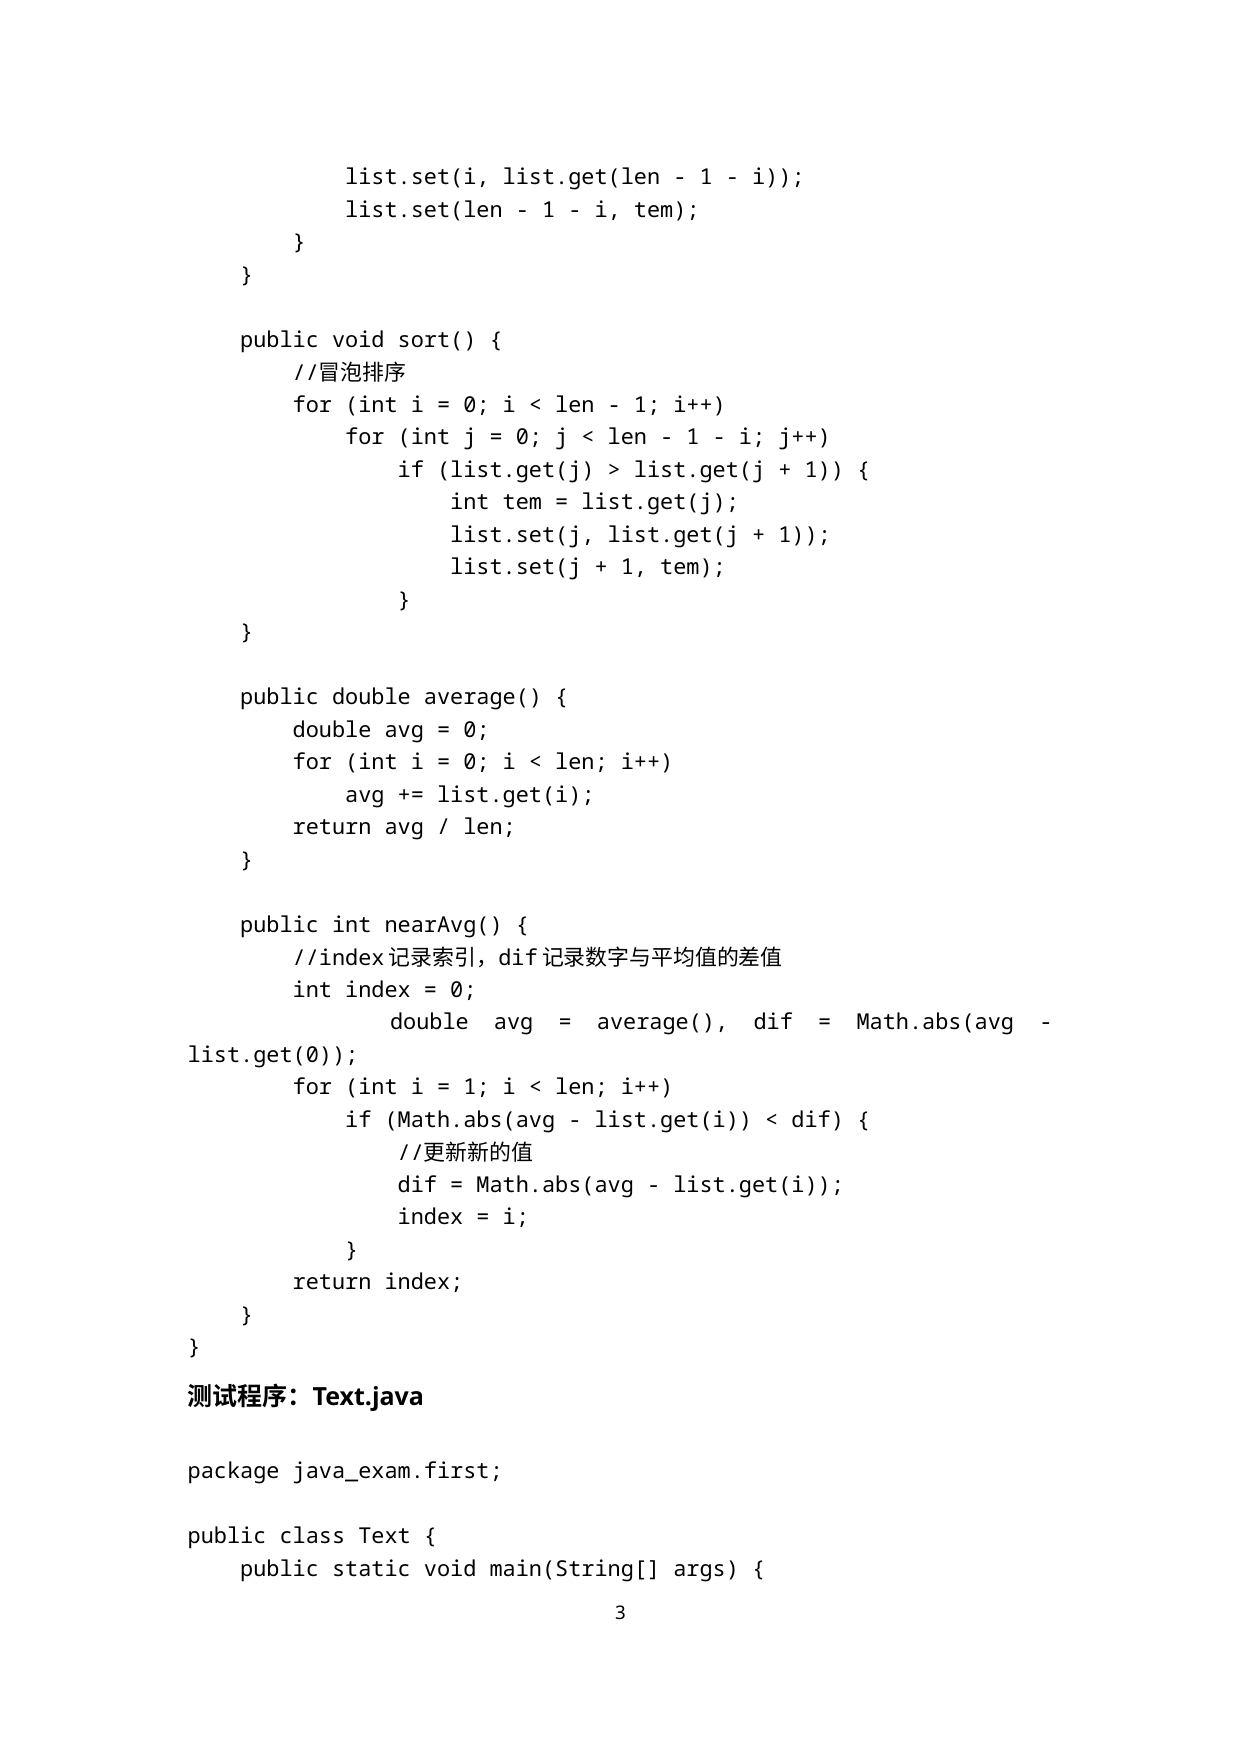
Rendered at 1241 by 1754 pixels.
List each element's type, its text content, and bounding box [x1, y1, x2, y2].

text list.set(i, list.get(len - 1 - i)); [187, 160, 1053, 192]
text return avg / len; [187, 810, 1053, 842]
text } [187, 1297, 1053, 1330]
text dif = Math.abs(avg - list.get(i)); [187, 1167, 1053, 1200]
text public int nearAvg() { [187, 907, 1053, 940]
text } [187, 582, 1053, 615]
text for (int j = 0; j < len - 1 - i; j++) [187, 420, 1053, 452]
text return index; [187, 1265, 1053, 1297]
text for (int i = 0; i < len; i++) [187, 745, 1053, 777]
text } [187, 1232, 1053, 1265]
text //冒泡排序 [187, 355, 1053, 387]
text //更新新的值 [187, 1135, 1053, 1167]
text public double average() { [187, 680, 1053, 712]
text public void sort() { [187, 322, 1053, 355]
text index = i; [187, 1200, 1053, 1232]
text } [187, 842, 1053, 875]
text } [187, 225, 1053, 257]
text public static void main(String[] args) { [187, 1551, 1053, 1584]
text avg += list.get(i); [187, 777, 1053, 810]
text if (Math.abs(avg - list.get(i)) < dif) { [187, 1102, 1053, 1135]
text if (list.get(j) > list.get(j + 1)) { [187, 452, 1053, 485]
text package java_exam.first; [187, 1454, 1053, 1486]
text } [187, 615, 1053, 647]
text public class Text { [187, 1519, 1053, 1551]
text list.set(j, list.get(j + 1)); [187, 517, 1053, 550]
text //index记录索引，dif记录数字与平均值的差值 [187, 940, 1053, 972]
text for (int i = 0; i < len - 1; i++) [187, 387, 1053, 420]
text int index = 0; [187, 972, 1053, 1005]
subtitle 测试程序：Text.java [187, 1362, 1053, 1427]
text } [187, 1330, 1053, 1362]
text double avg = average(), dif = Math.abs(avg - list.get(0)); [187, 1005, 1053, 1070]
text for (int i = 1; i < len; i++) [187, 1070, 1053, 1102]
text double avg = 0; [187, 712, 1053, 745]
text list.set(j + 1, tem); [187, 550, 1053, 582]
text list.set(len - 1 - i, tem); [187, 192, 1053, 225]
text int tem = list.get(j); [187, 485, 1053, 517]
text } [187, 257, 1053, 290]
